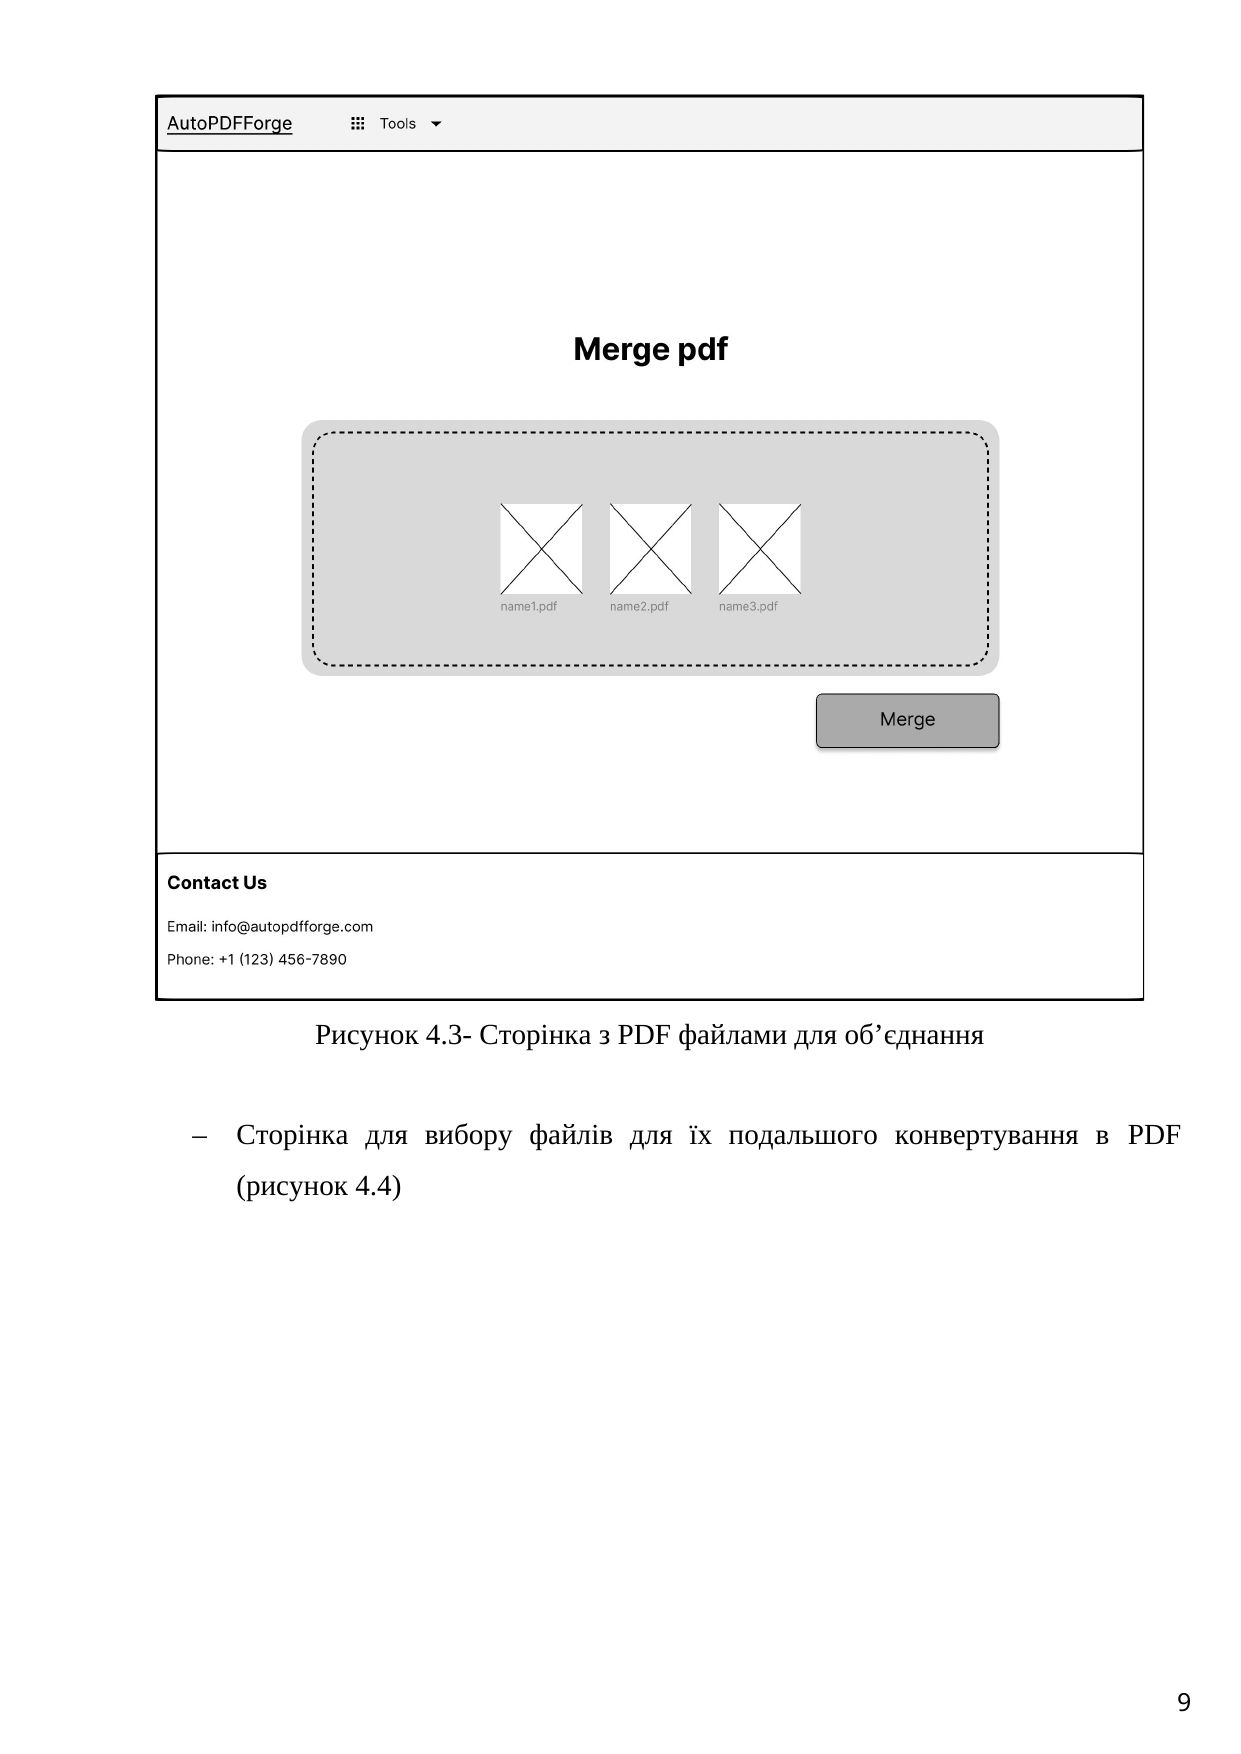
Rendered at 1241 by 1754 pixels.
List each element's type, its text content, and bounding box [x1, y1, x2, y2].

list Сторінка для вибору файлів для їх подальшого конвертування в PDF (рисунок 4.4) [192, 1117, 1181, 1201]
picture [155, 94, 1145, 1001]
